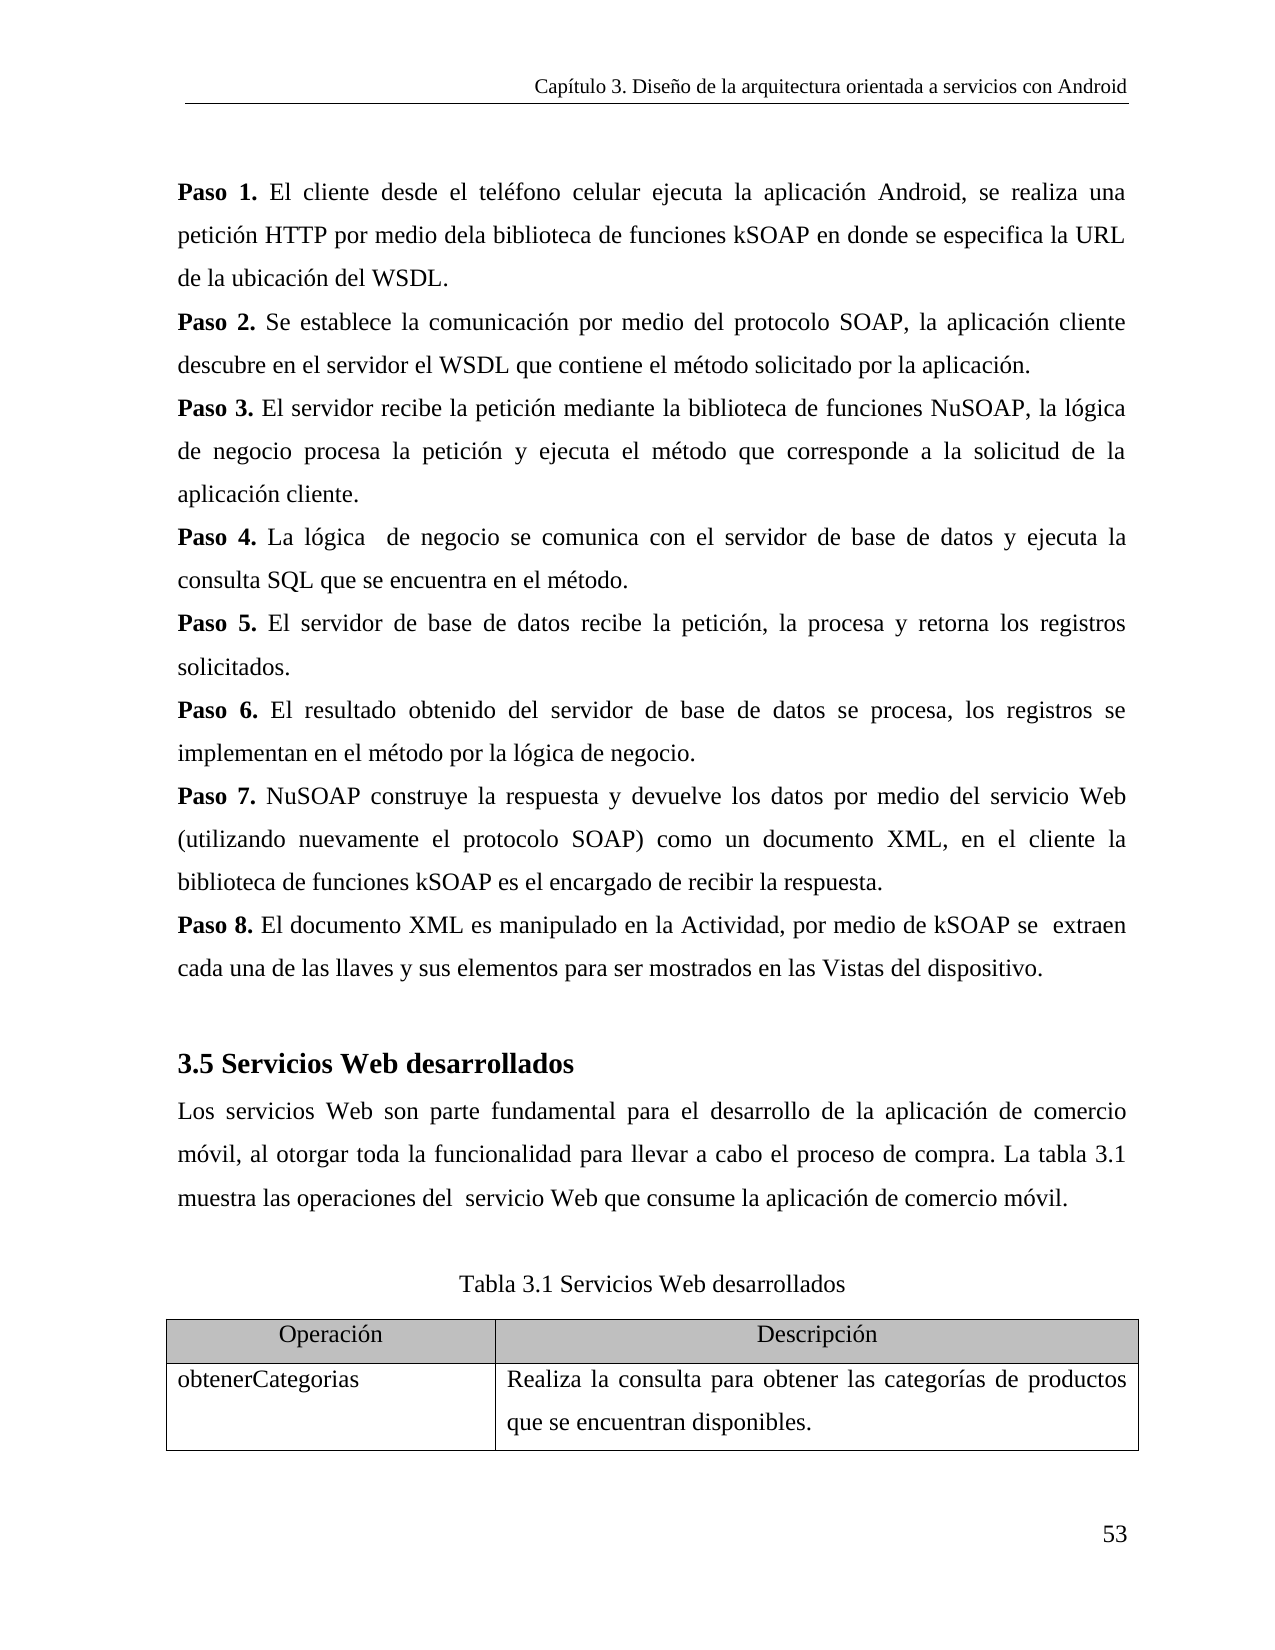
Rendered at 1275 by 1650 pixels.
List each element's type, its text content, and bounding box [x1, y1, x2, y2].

table_header Descripción [496, 1320, 1138, 1363]
text Paso 2. Se establece la comunicación por medio del protocolo SOAP, la aplicación cliente descubre en el servidor el WSDL que contiene el método solicitado por la aplicación. [177, 307, 1127, 378]
text Paso 8. El documento XML es manipulado en la Actividad, por medio de kSOAP se extraen cada una de las llaves y sus elementos para ser mostrados en las Vistas del dispositivo. [177, 910, 1127, 982]
text Paso 4. La lógica de negocio se comunica con el servidor de base de datos y ejecuta la consulta SQL que se encuentra en el método. [177, 522, 1127, 594]
text Paso 5. El servidor de base de datos recibe la petición, la procesa y retorna los registros solicitados. [177, 608, 1127, 680]
subtitle 3.5 Servicios Web desarrollados [177, 1046, 1127, 1080]
table_cell Realiza la consulta para obtener las categorías de productos que se encuentran disponibles. [496, 1364, 1138, 1450]
text Paso 1. El cliente desde el teléfono celular ejecuta la aplicación Android, se realiza una petición HTTP por medio dela biblioteca de funciones kSOAP en donde se especifica la URL de la ubicación del WSDL. [177, 177, 1127, 292]
text Tabla 3.1 Servicios Web desarrollados [177, 1269, 1127, 1298]
text Paso 7. NuSOAP construye la respuesta y devuelve los datos por medio del servicio Web (utilizando nuevamente el protocolo SOAP) como un documento XML, en el cliente la biblioteca de funciones kSOAP es el encargado de recibir la respuesta. [177, 781, 1127, 896]
table_cell obtenerCategorias [167, 1364, 495, 1450]
text Paso 6. El resultado obtenido del servidor de base de datos se procesa, los registros se implementan en el método por la lógica de negocio. [177, 695, 1127, 767]
table_header Operación [167, 1320, 495, 1363]
text Paso 3. El servidor recibe la petición mediante la biblioteca de funciones NuSOAP, la lógica de negocio procesa la petición y ejecuta el método que corresponde a la solicitud de la aplicación cliente. [177, 393, 1127, 508]
text Los servicios Web son parte fundamental para el desarrollo de la aplicación de comercio móvil, al otorgar toda la funcionalidad para llevar a cabo el proceso de compra. La tabla 3.1 muestra las operaciones del servicio Web que consume la aplicación de comercio móvil. [177, 1096, 1127, 1211]
